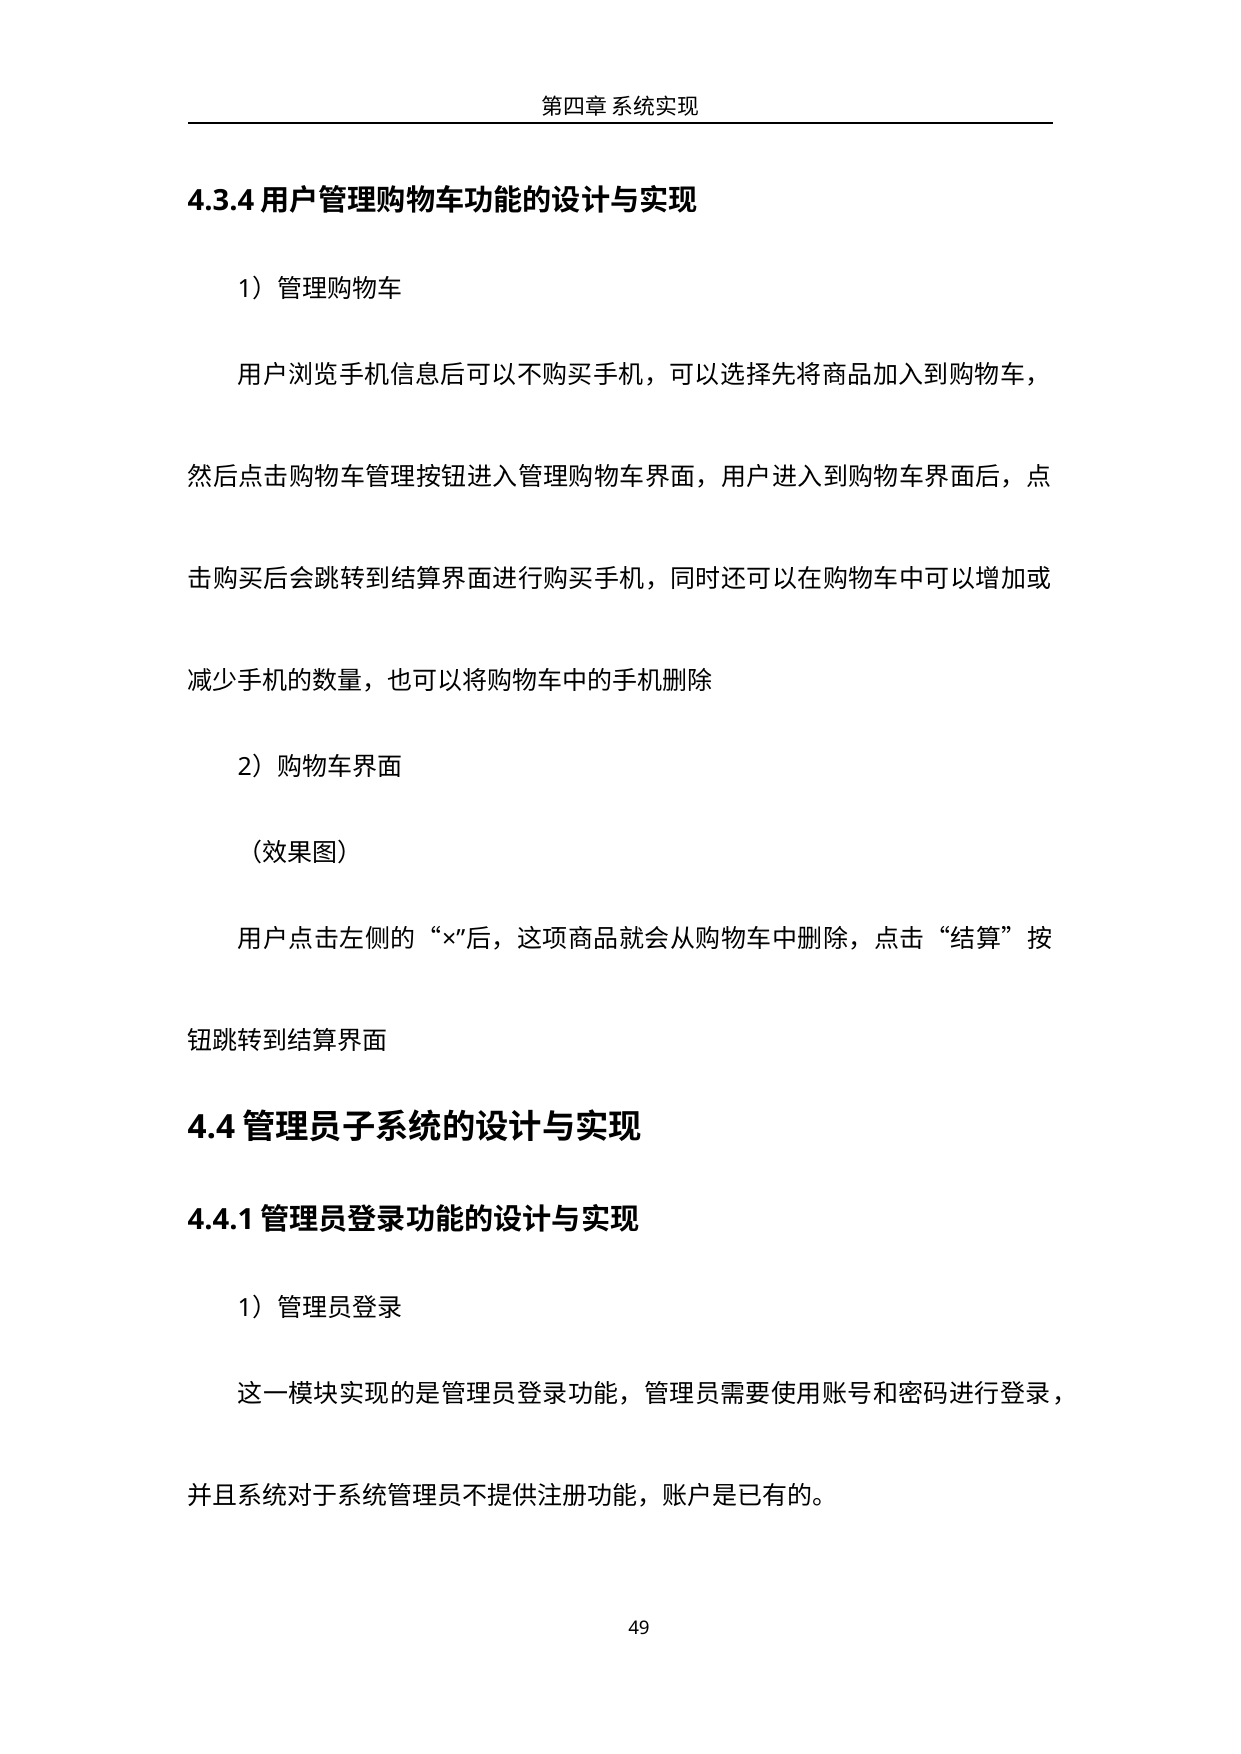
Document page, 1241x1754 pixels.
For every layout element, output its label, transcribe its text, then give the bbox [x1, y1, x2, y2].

text 1）管理购物车 [187, 253, 1053, 321]
subtitle 4.4.1管理员登录功能的设计与实现 [187, 1183, 1053, 1251]
text 用户浏览手机信息后可以不购买手机，可以选择先将商品加入到购物车，然后点击购物车管理按钮进入管理购物车界面，用户进入到购物车界面后，点击购买后会跳转到结算界面进行购买手机，同时还可以在购物车中可以增加或减少手机的数量，也可以将购物车中的手机删除 [187, 339, 1053, 712]
text （效果图） [187, 817, 1053, 884]
text 2）购物车界面 [187, 731, 1053, 798]
text 用户点击左侧的“×”后，这项商品就会从购物车中删除，点击“结算”按钮跳转到结算界面 [187, 903, 1053, 1072]
text 这一模块实现的是管理员登录功能，管理员需要使用账号和密码进行登录，并且系统对于系统管理员不提供注册功能，账户是已有的。 [187, 1358, 1053, 1528]
subtitle 4.3.4用户管理购物车功能的设计与实现 [187, 164, 1053, 232]
subtitle 4.4管理员子系统的设计与实现 [187, 1091, 1053, 1158]
text 1）管理员登录 [187, 1272, 1053, 1340]
